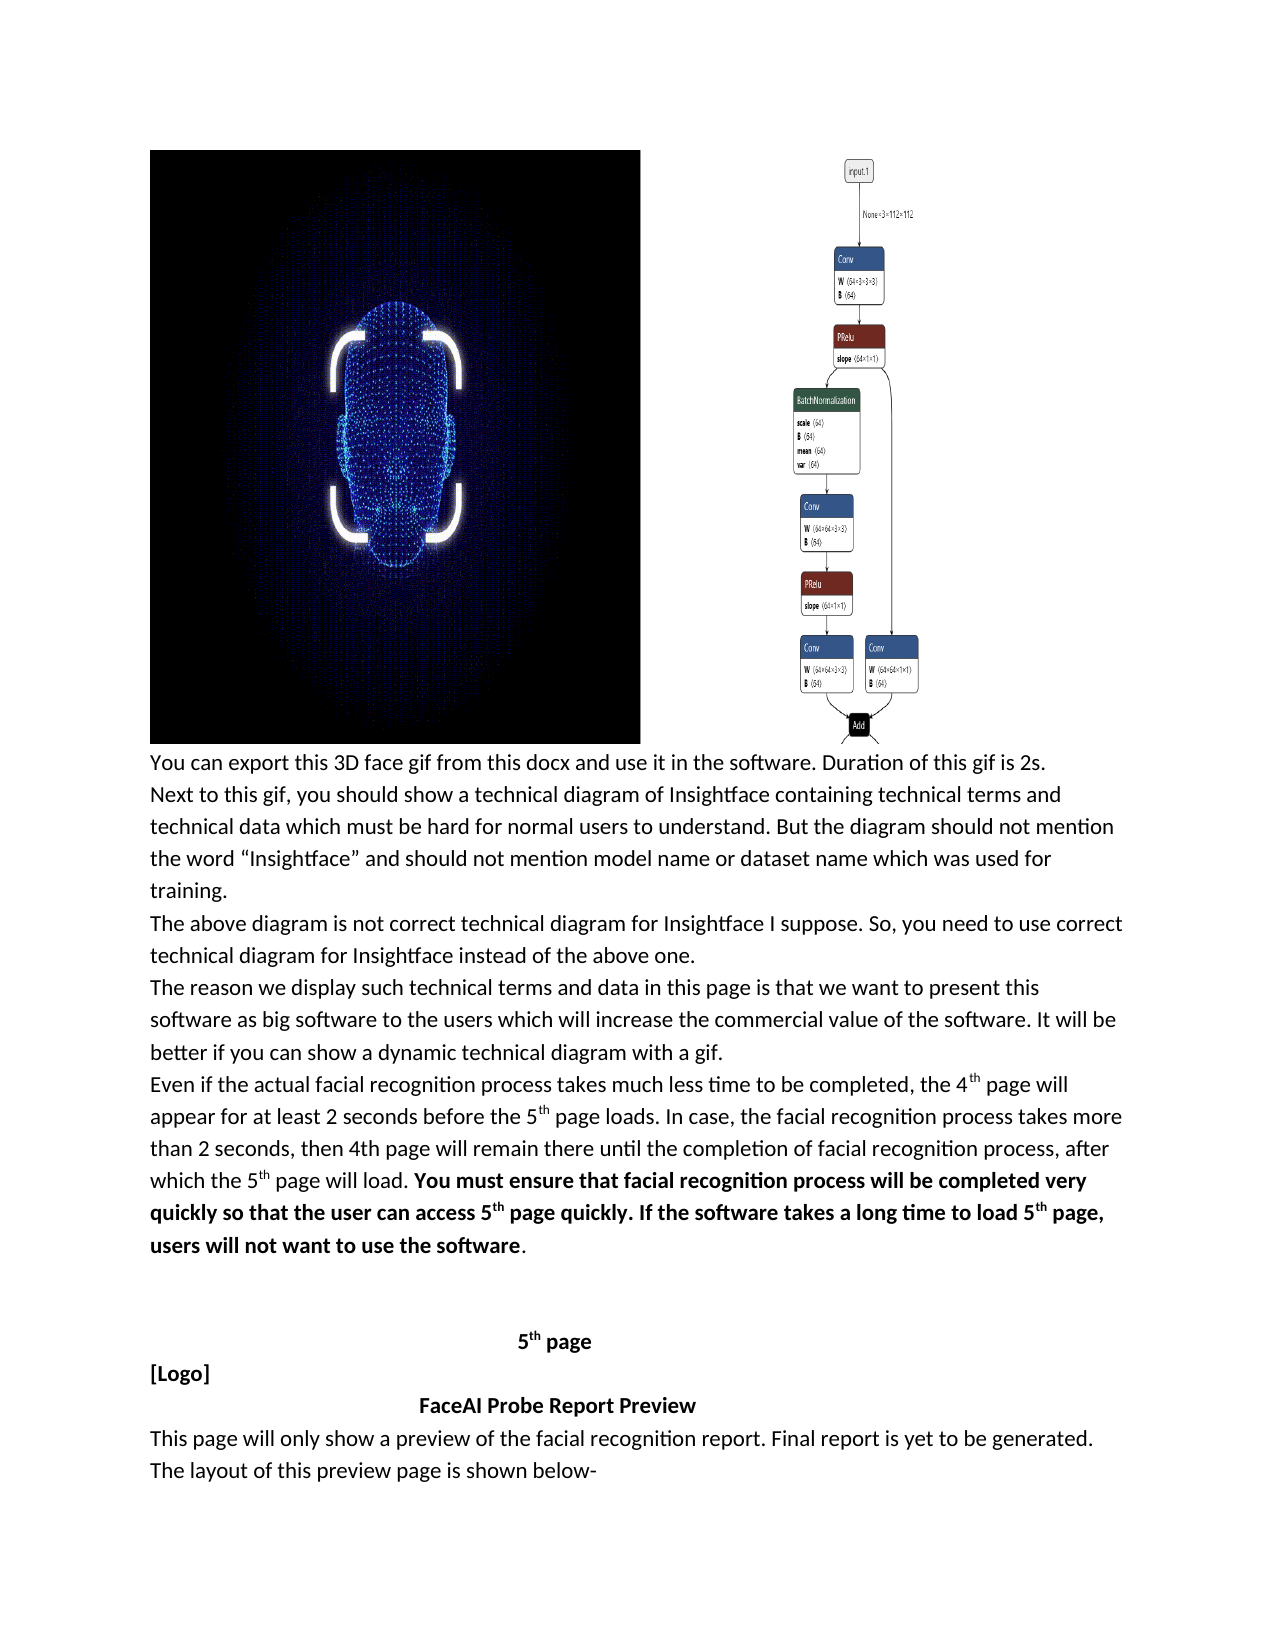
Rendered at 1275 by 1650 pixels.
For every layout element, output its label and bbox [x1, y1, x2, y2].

picture [150, 150, 1086, 744]
text [150, 150, 1125, 1484]
